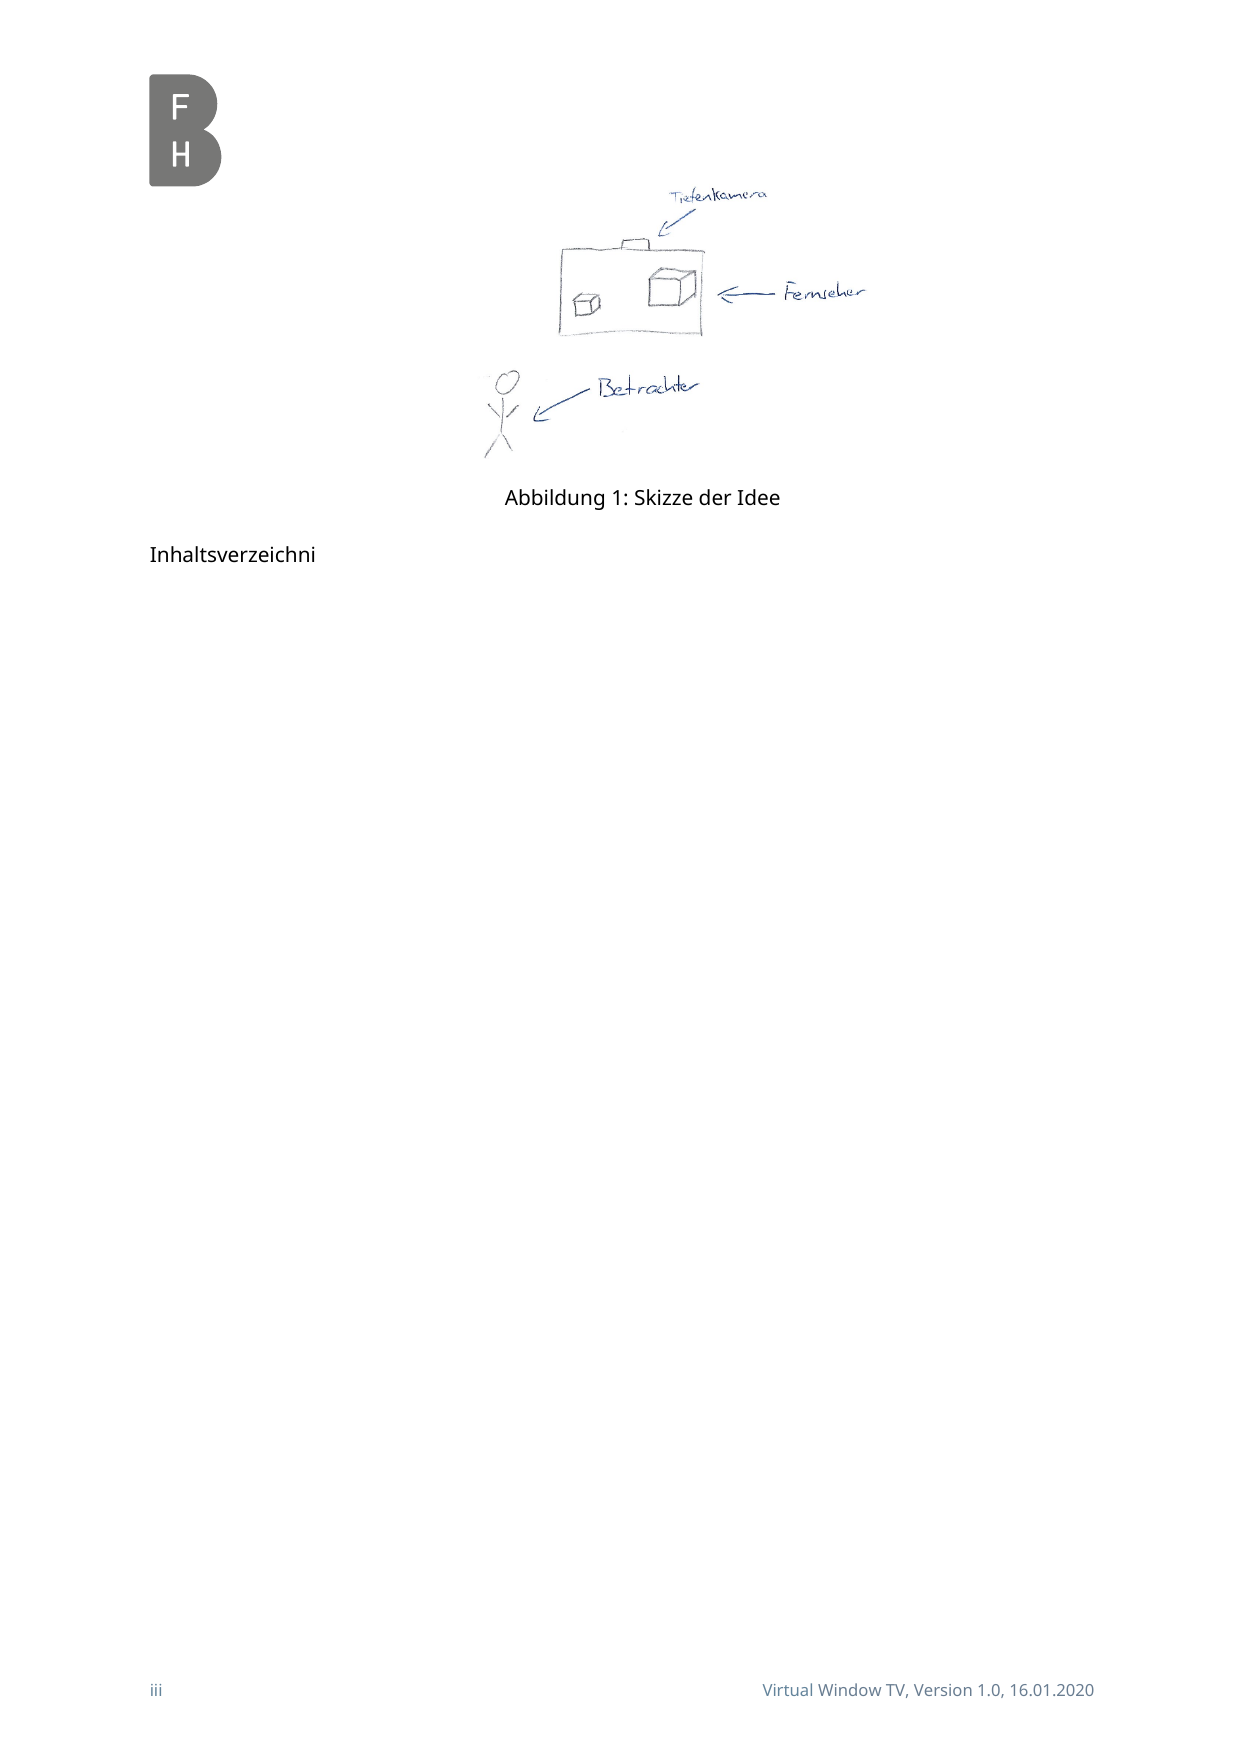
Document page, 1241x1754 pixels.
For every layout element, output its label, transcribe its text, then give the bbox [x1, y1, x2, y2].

picture [457, 183, 903, 469]
